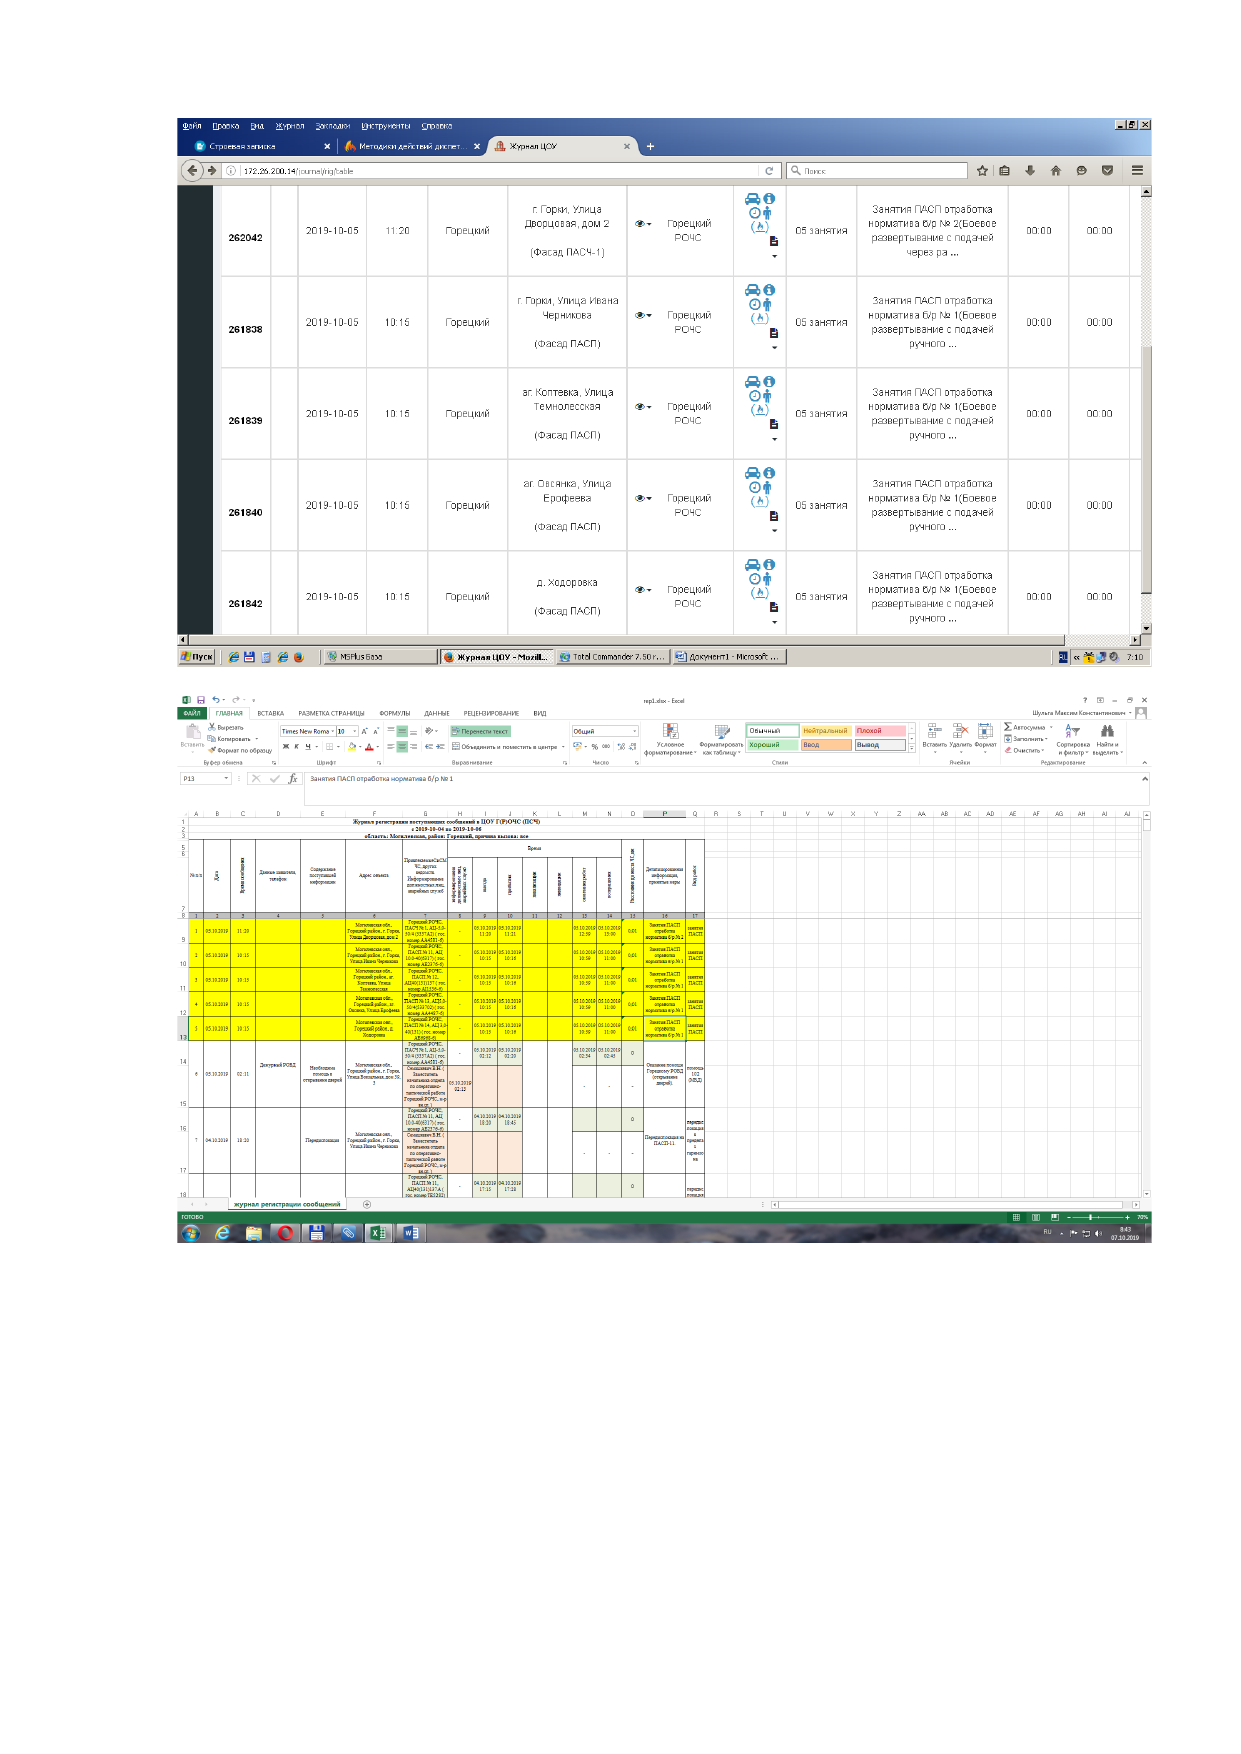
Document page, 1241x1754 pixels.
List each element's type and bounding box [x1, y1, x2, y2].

picture [177, 118, 1152, 667]
picture [177, 694, 1152, 1243]
